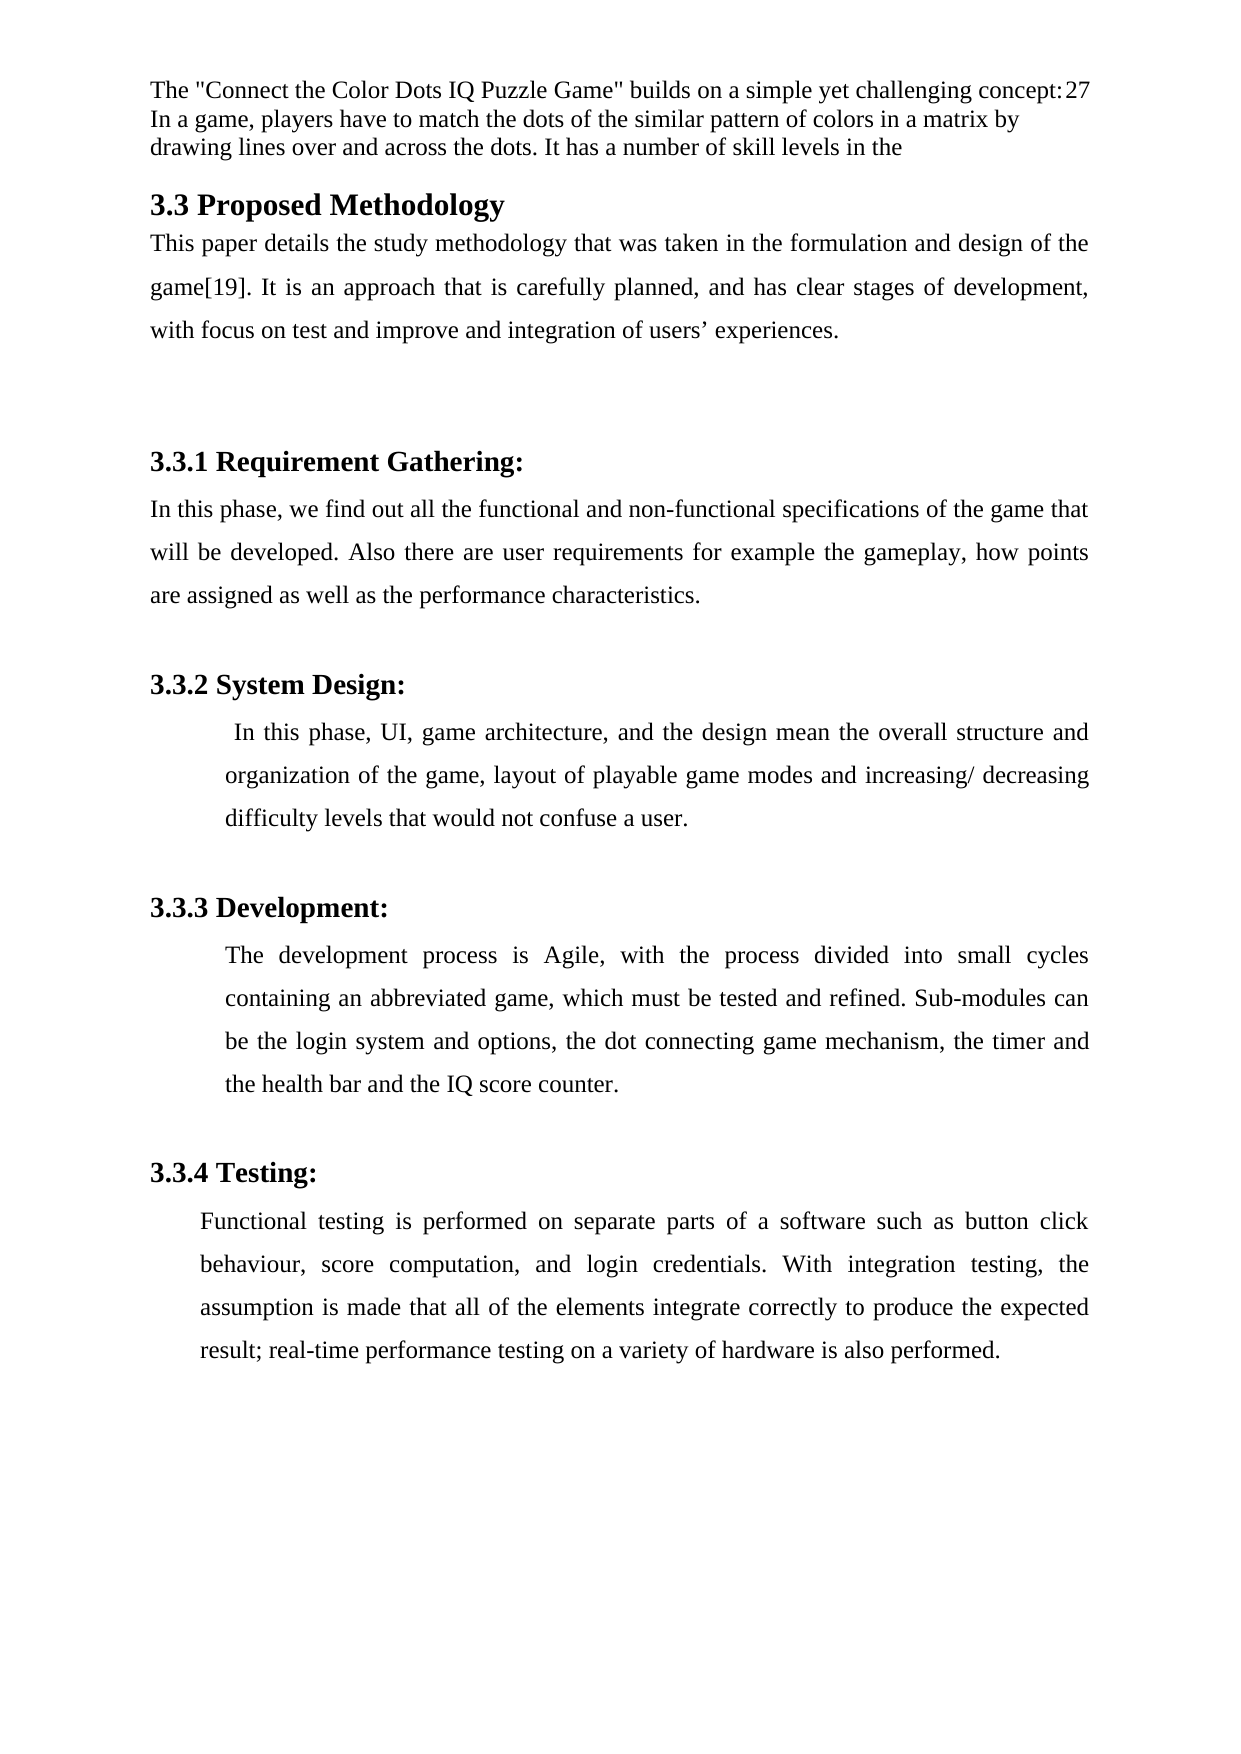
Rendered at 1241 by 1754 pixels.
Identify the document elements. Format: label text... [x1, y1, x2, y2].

subtitle 3.3 Proposed Methodology [150, 186, 1090, 222]
list In this phase, UI, game architecture, and the design mean the overall structure and organization of the game, layout of playable game modes and increasing/ decreasing difficulty levels that would not confuse a user. [225, 717, 1090, 832]
list In this phase, we find out all the functional and non-functional specifications of the game that will be developed. Also there are user requirements for example the gameplay, how points are assigned as well as the performance characteristics. [150, 494, 1090, 609]
list 3.3.4 Testing: [150, 1156, 1090, 1189]
list 3.3.1 Requirement Gathering: [150, 444, 1090, 478]
list 3.3.3 Development: [150, 890, 1090, 923]
list The development process is Agile, with the process divided into small cycles containing an abbreviated game, which must be tested and refined. Sub-modules can be the login system and options, the dot connecting game mechanism, the timer and the health bar and the IQ score counter. [225, 940, 1090, 1098]
text This paper details the study methodology that was taken in the formulation and design of the game[19]. It is an approach that is carefully planned, and has clear stages of development, with focus on test and improve and integration of users’ experiences. [150, 228, 1090, 343]
list Functional testing is performed on separate parts of a software such as button click behaviour, score computation, and login credentials. With integration testing, the assumption is made that all of the elements integrate correctly to produce the expected result; real-time performance testing on a variety of hardware is also performed. [200, 1206, 1090, 1364]
list 3.3.2 System Design: [150, 667, 1090, 700]
